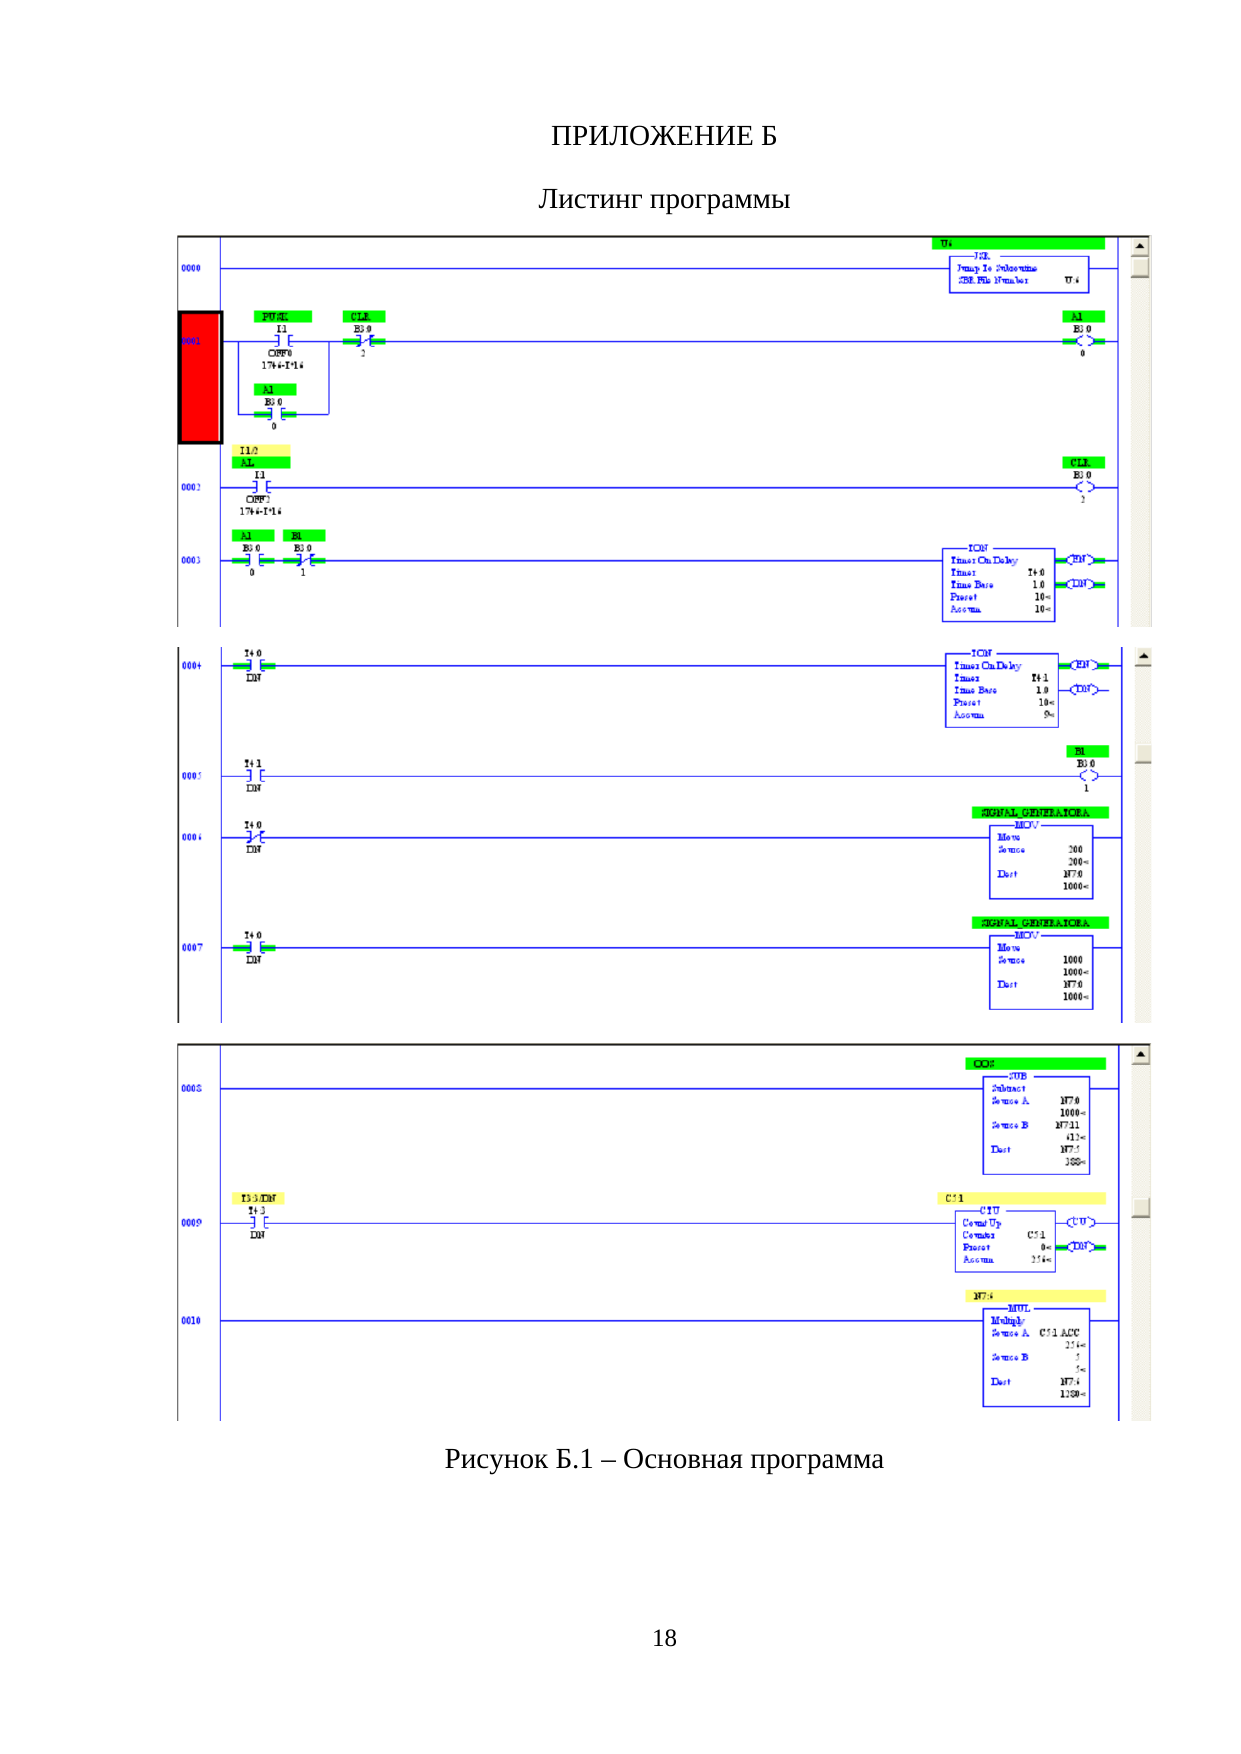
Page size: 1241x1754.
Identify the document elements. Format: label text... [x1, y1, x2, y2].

picture [177, 647, 1152, 1023]
subtitle ПРИЛОЖЕНИЕ Б [177, 118, 1152, 152]
picture [177, 1043, 1152, 1421]
text Листинг программы [177, 181, 1152, 214]
picture [177, 235, 1152, 627]
text Рисунок Б.1 – Основная программа [177, 1442, 1152, 1475]
